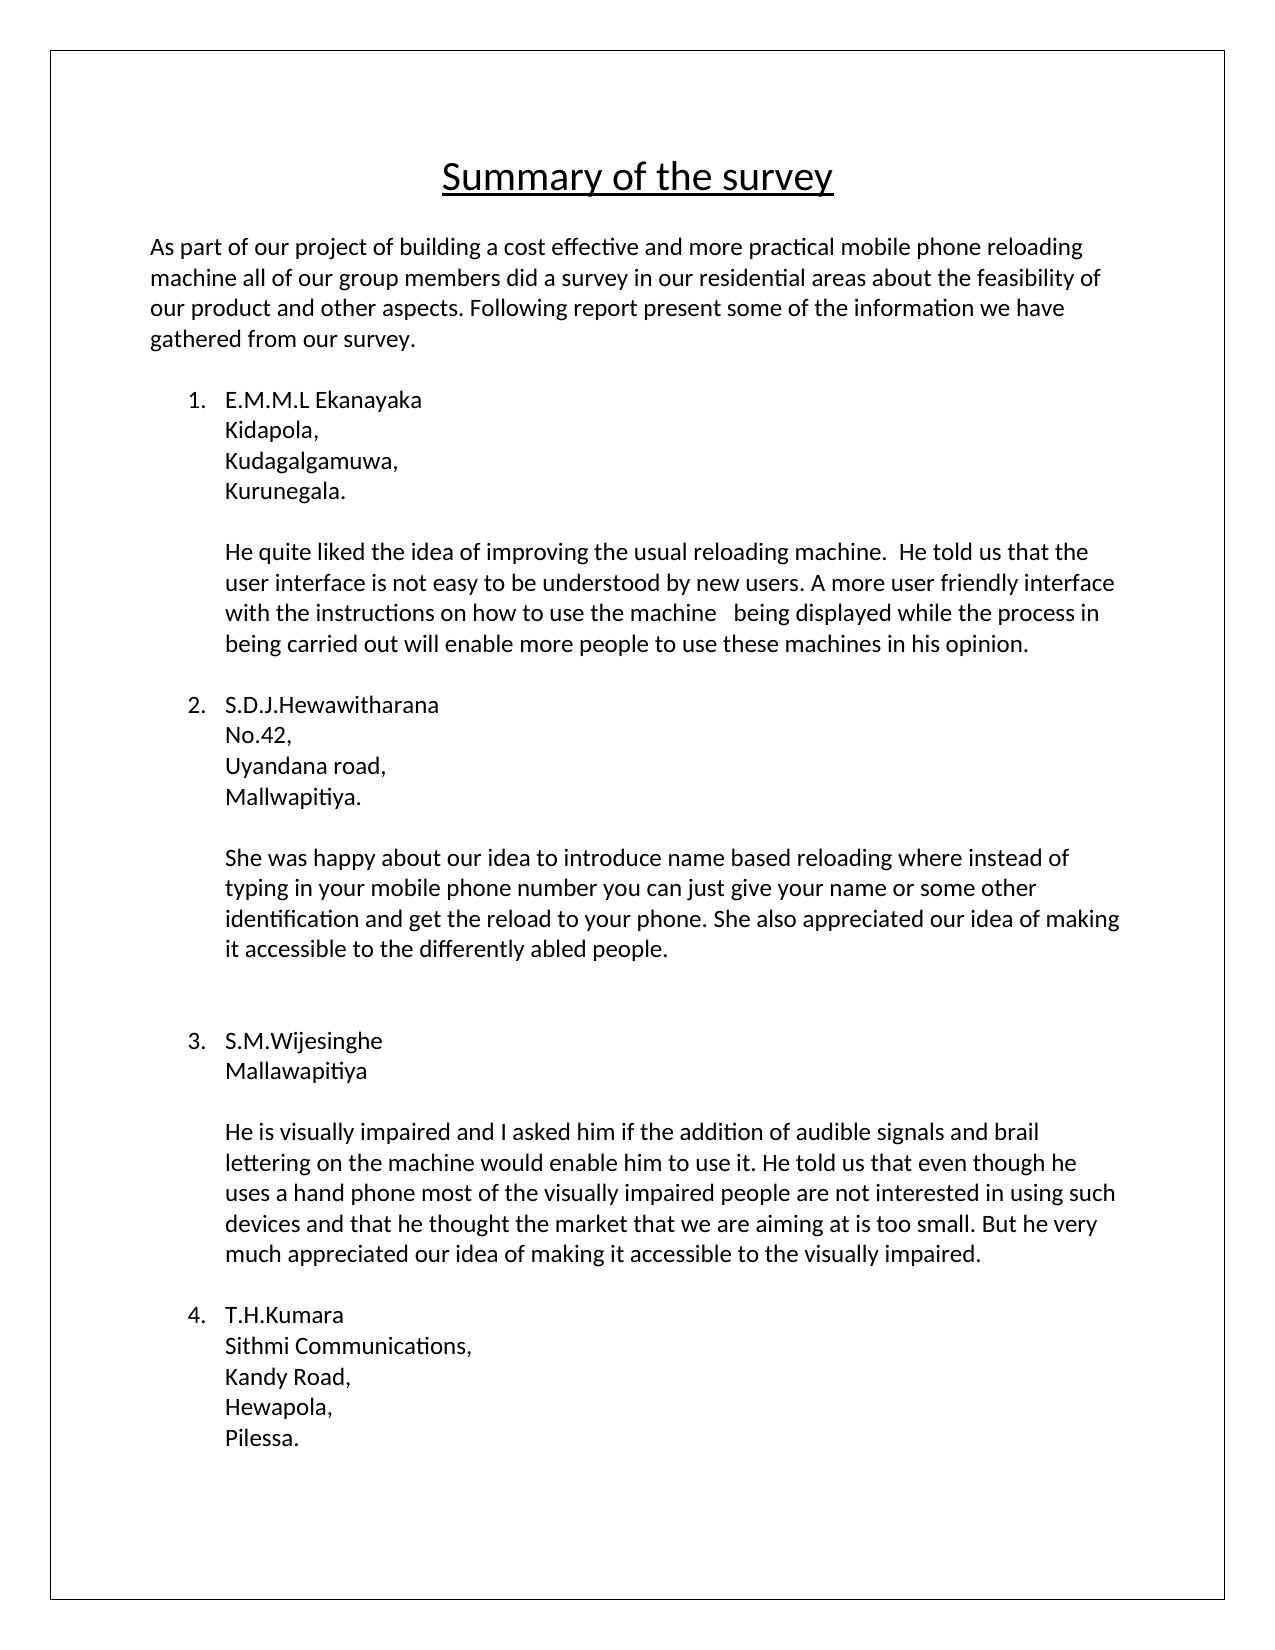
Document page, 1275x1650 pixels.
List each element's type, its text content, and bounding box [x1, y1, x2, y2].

text Pilessa. [150, 1422, 1125, 1452]
text Hewapola, [150, 1391, 1125, 1422]
list E.M.M.L Ekanayaka [187, 384, 1125, 414]
text As part of our project of building a cost effective and more practical mobile phone reloading machine all of our group members did a survey in our residential areas about the feasibility of our product and other aspects. Following report present some of the information we have gathered from our survey. [150, 231, 1125, 353]
text Mallwapitiya. [150, 781, 1125, 811]
text Kidapola, [150, 414, 1125, 445]
text He quite liked the idea of improving the usual reloading machine. He told us that the user interface is not easy to be understood by new users. A more user friendly interface with the instructions on how to use the machine being displayed while the process in being carried out will enable more people to use these machines in his opinion. [225, 537, 1125, 659]
text No.42, [150, 720, 1125, 750]
text Sithmi Communications, [150, 1330, 1125, 1361]
text Mallawapitiya [150, 1055, 1125, 1086]
list T.H.Kumara [187, 1299, 1125, 1330]
text Uyandana road, [150, 750, 1125, 781]
list S.M.Wijesinghe [187, 1025, 1125, 1055]
text She was happy about our idea to introduce name based reloading where instead of typing in your mobile phone number you can just give your name or some other identification and get the reload to your phone. She also appreciated our idea of making it accessible to the differently abled people. [225, 842, 1125, 964]
text He is visually impaired and I asked him if the addition of audible signals and brail lettering on the machine would enable him to use it. He told us that even though he uses a hand phone most of the visually impaired people are not interested in using such devices and that he thought the market that we are aiming at is too small. But he very much appreciated our idea of making it accessible to the visually impaired. [225, 1116, 1125, 1269]
text Kurunegala. [150, 476, 1125, 506]
text Kandy Road, [150, 1361, 1125, 1391]
text Summary of the survey [150, 150, 1125, 201]
list S.D.J.Hewawitharana [187, 689, 1125, 720]
text Kudagalgamuwa, [150, 445, 1125, 476]
